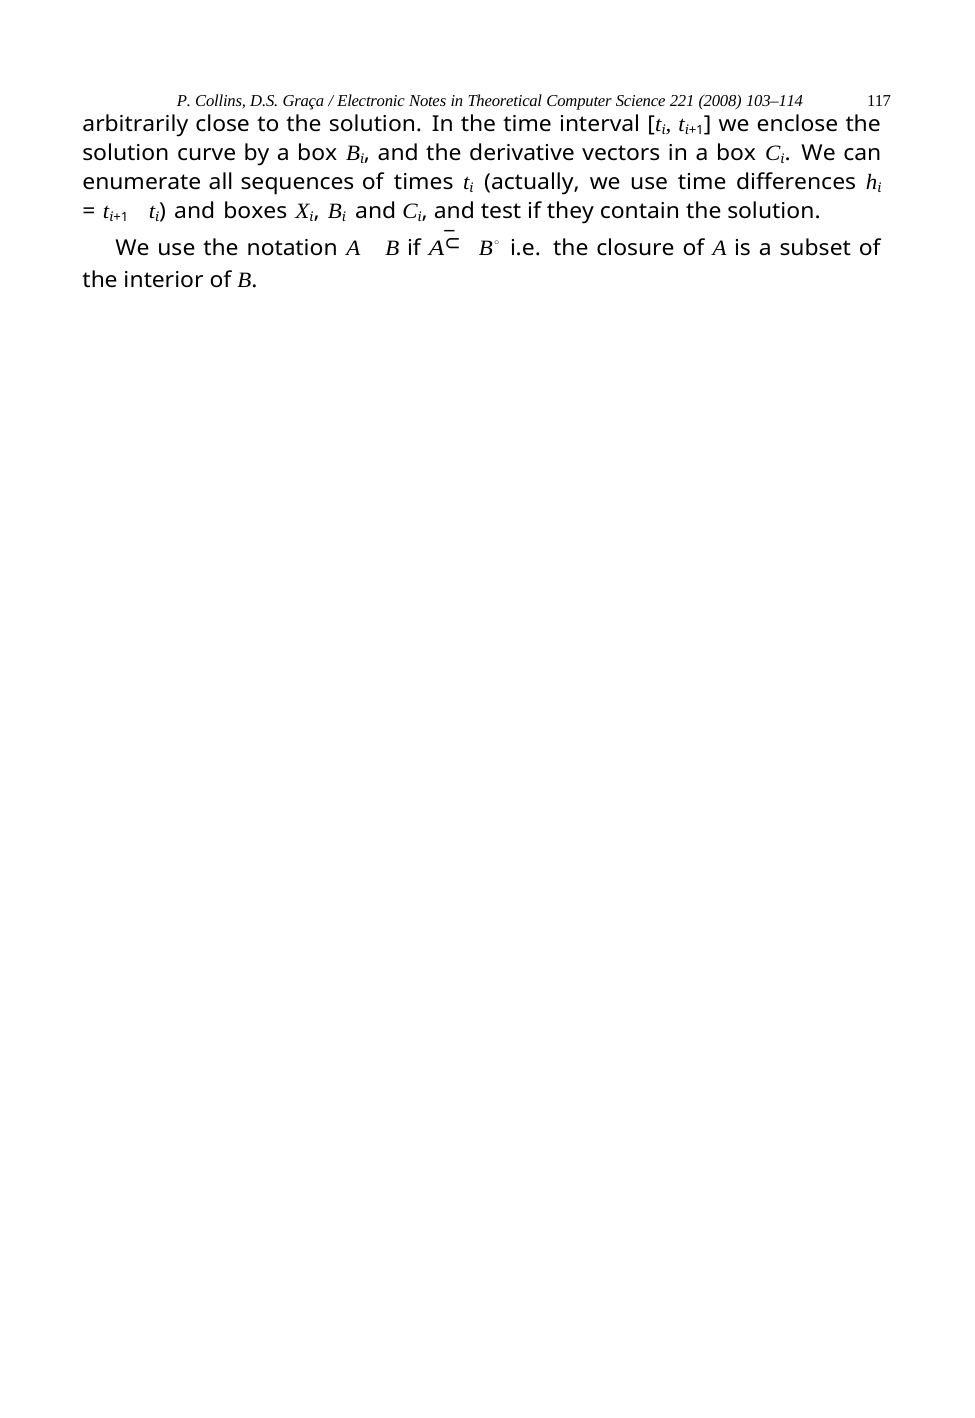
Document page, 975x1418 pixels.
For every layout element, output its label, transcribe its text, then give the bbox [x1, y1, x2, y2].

text We use the notation A B if A¯ B◦ i.e. the closure of A is a subset of the interior of B. [82, 225, 881, 293]
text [82, 108, 881, 225]
